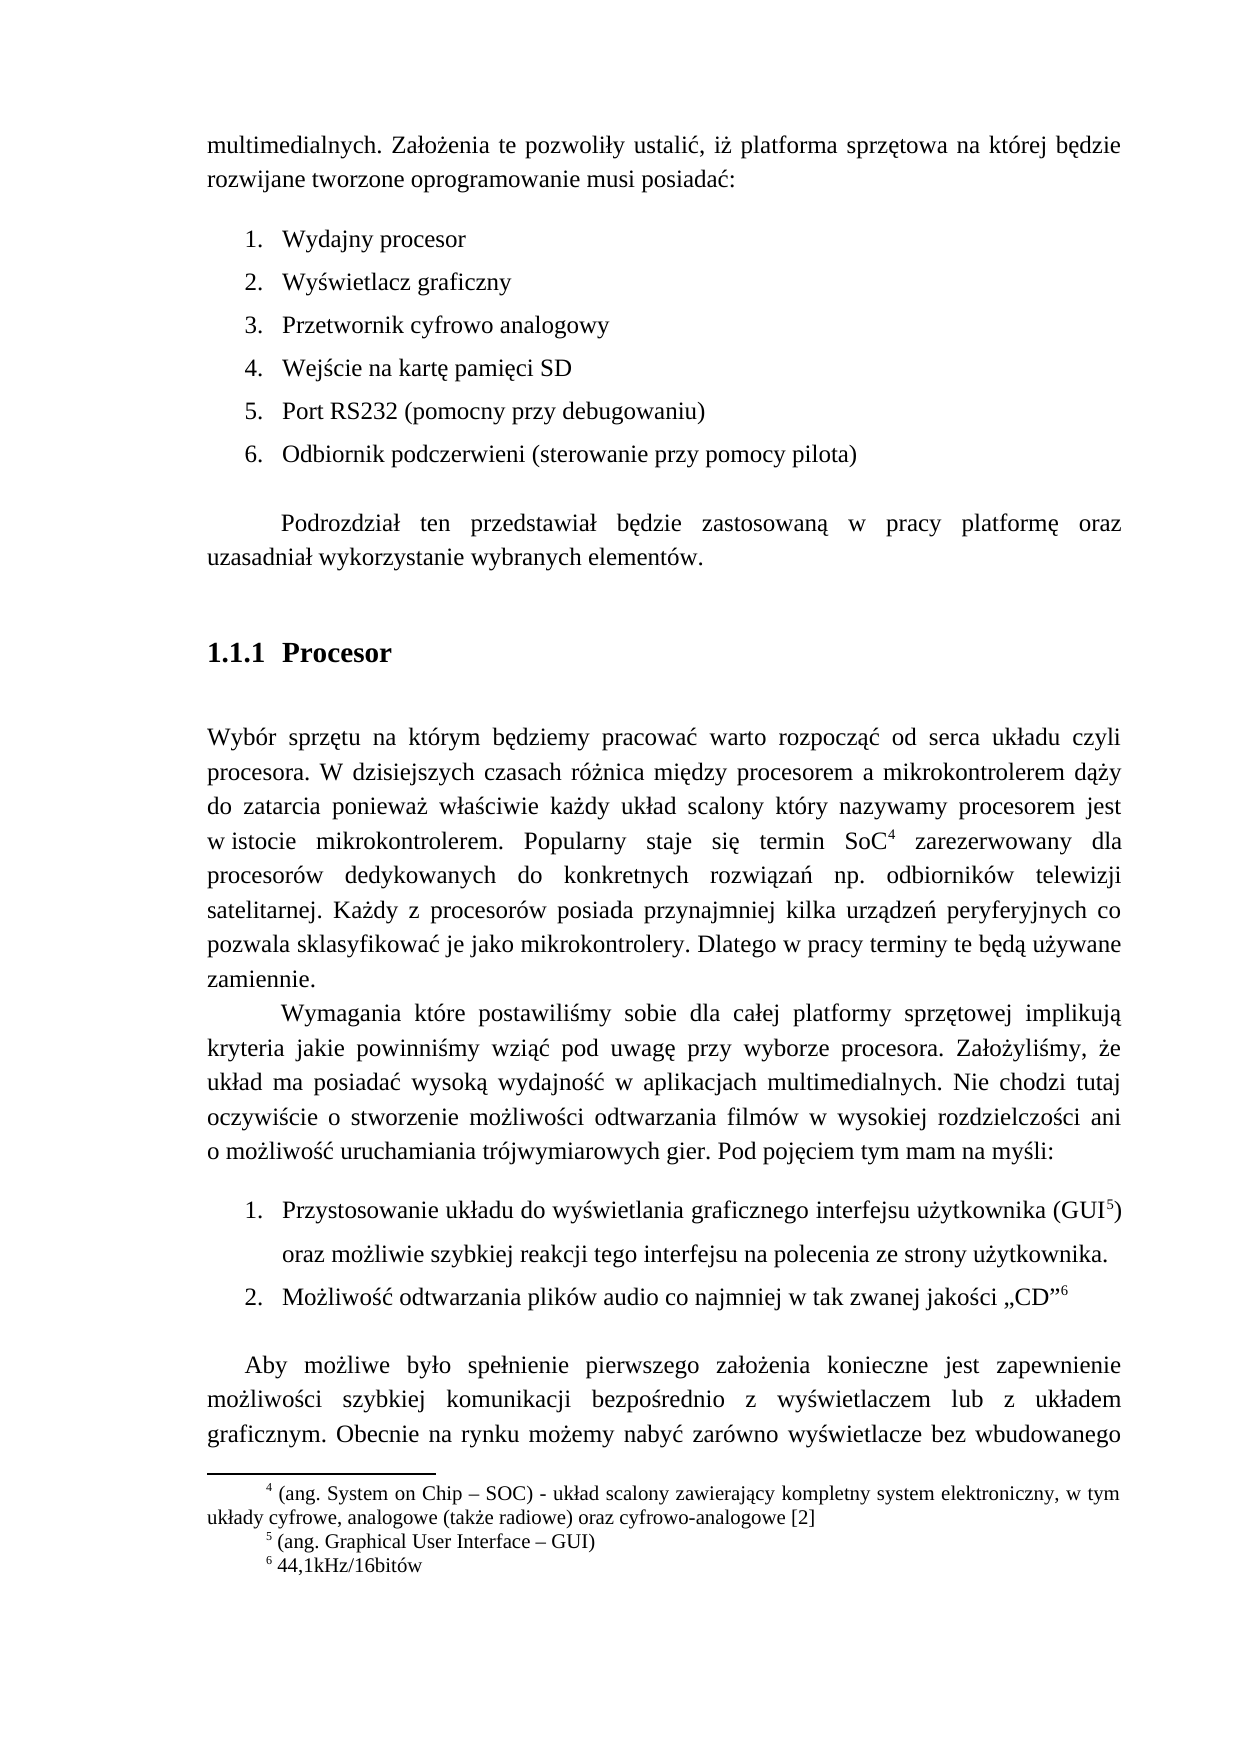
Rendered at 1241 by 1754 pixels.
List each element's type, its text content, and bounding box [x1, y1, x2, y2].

text Podrozdział ten przedstawiał będzie zastosowaną w pracy platformę oraz uzasadniał wykorzystanie wybranych elementów. [207, 508, 1122, 571]
list Przystosowanie układu do wyświetlania graficznego interfejsu użytkownika (GUI) oraz możliwie szybkiej reakcji tego interfejsu na polecenia ze strony użytkownika. [244, 1196, 1122, 1267]
list Możliwość odtwarzania plików audio co najmniej w tak zwanej jakości „CD” [244, 1282, 1122, 1311]
text Wybór sprzętu na którym będziemy pracować warto rozpocząć od serca układu czyli procesora. W dzisiejszych czasach różnica między procesorem a mikrokontrolerem dąży do zatarcia ponieważ właściwie każdy układ scalony który nazywamy procesorem jest w istocie mikrokontrolerem. Popularny staje się termin SoC zarezerwowany dla procesorów dedykowanych do konkretnych rozwiązań np. odbiorników telewizji satelitarnej. Każdy z procesorów posiada przynajmniej kilka urządzeń peryferyjnych co pozwala sklasyfikować je jako mikrokontrolery. Dlatego w pracy terminy te będą używane zamiennie. [207, 722, 1122, 992]
list Wydajny procesor [244, 224, 1122, 253]
list Przetwornik cyfrowo analogowy [244, 310, 1122, 339]
list Wejście na kartę pamięci SD [244, 353, 1122, 382]
subtitle Procesor [207, 636, 1122, 669]
list Odbiornik podczerwieni (sterowanie przy pomocy pilota) [244, 439, 1122, 468]
list Wyświetlacz graficzny [244, 267, 1122, 296]
text Wymagania które postawiliśmy sobie dla całej platformy sprzętowej implikują kryteria jakie powinniśmy wziąć pod uwagę przy wyborze procesora. Założyliśmy, że układ ma posiadać wysoką wydajność w aplikacjach multimedialnych. Nie chodzi tutaj oczywiście o stworzenie możliwości odtwarzania filmów w wysokiej rozdzielczości ani o możliwość uruchamiania trójwymiarowych gier. Pod pojęciem tym mam na myśli: [207, 998, 1122, 1165]
list Port RS232 (pomocny przy debugowaniu) [244, 396, 1122, 425]
